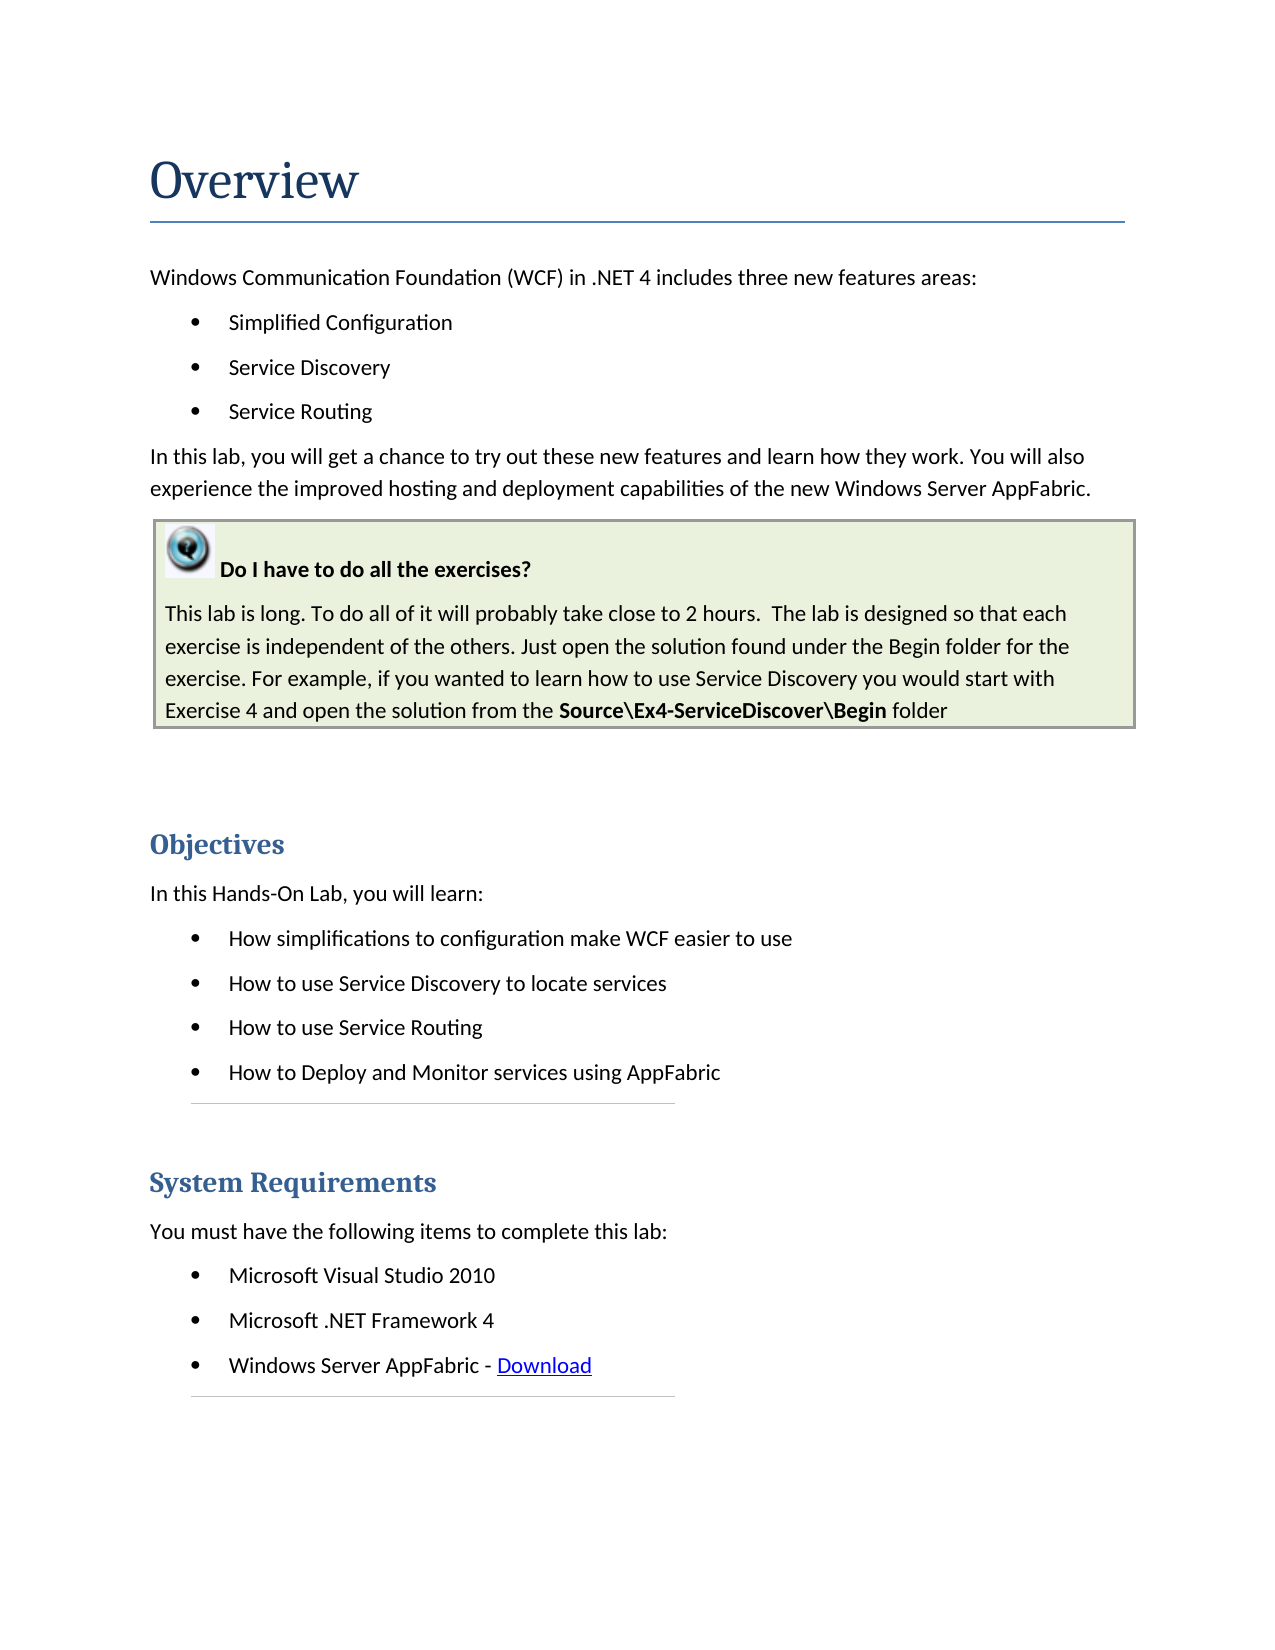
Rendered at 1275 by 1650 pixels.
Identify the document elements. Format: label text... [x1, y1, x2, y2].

list Microsoft Visual Studio 2010 [191, 1261, 1125, 1289]
list Service Routing [191, 397, 1125, 425]
list How simplifications to configuration make WCF easier to use [191, 924, 1125, 952]
list How to use Service Routing [191, 1013, 1125, 1041]
subtitle System Requirements [150, 1166, 1125, 1199]
text Do I have to do all the exercises? [156, 522, 1133, 583]
list Microsoft .NET Framework 4 [191, 1306, 1125, 1334]
picture [164, 524, 215, 578]
list Service Discovery [191, 353, 1125, 381]
list How to use Service Discovery to locate services [191, 969, 1125, 997]
text This lab is long. To do all of it will probably take close to 2 hours. The lab is designed so that each exercise is independent of the others. Just open the solution found under the Begin folder for the exercise. For example, if you wanted to learn how to use Service Discovery you would start with Exercise 4 and open the solution from the Source\Ex4-ServiceDiscover\Begin folder [156, 594, 1133, 726]
text You must have the following items to complete this lab: [150, 1217, 1125, 1245]
subtitle Objectives [150, 828, 1125, 862]
list How to Deploy and Monitor services using AppFabric [191, 1058, 1125, 1086]
text Windows Communication Foundation (WCF) in .NET 4 includes three new features areas: [150, 263, 1125, 291]
text In this lab, you will get a chance to try out these new features and learn how they work. You will also experience the improved hosting and deployment capabilities of the new Windows Server AppFabric. [150, 442, 1125, 502]
list Windows Server AppFabric - Download [191, 1351, 1125, 1379]
text In this Hands-On Lab, you will learn: [150, 879, 1125, 907]
list Simplified Configuration [191, 308, 1125, 336]
